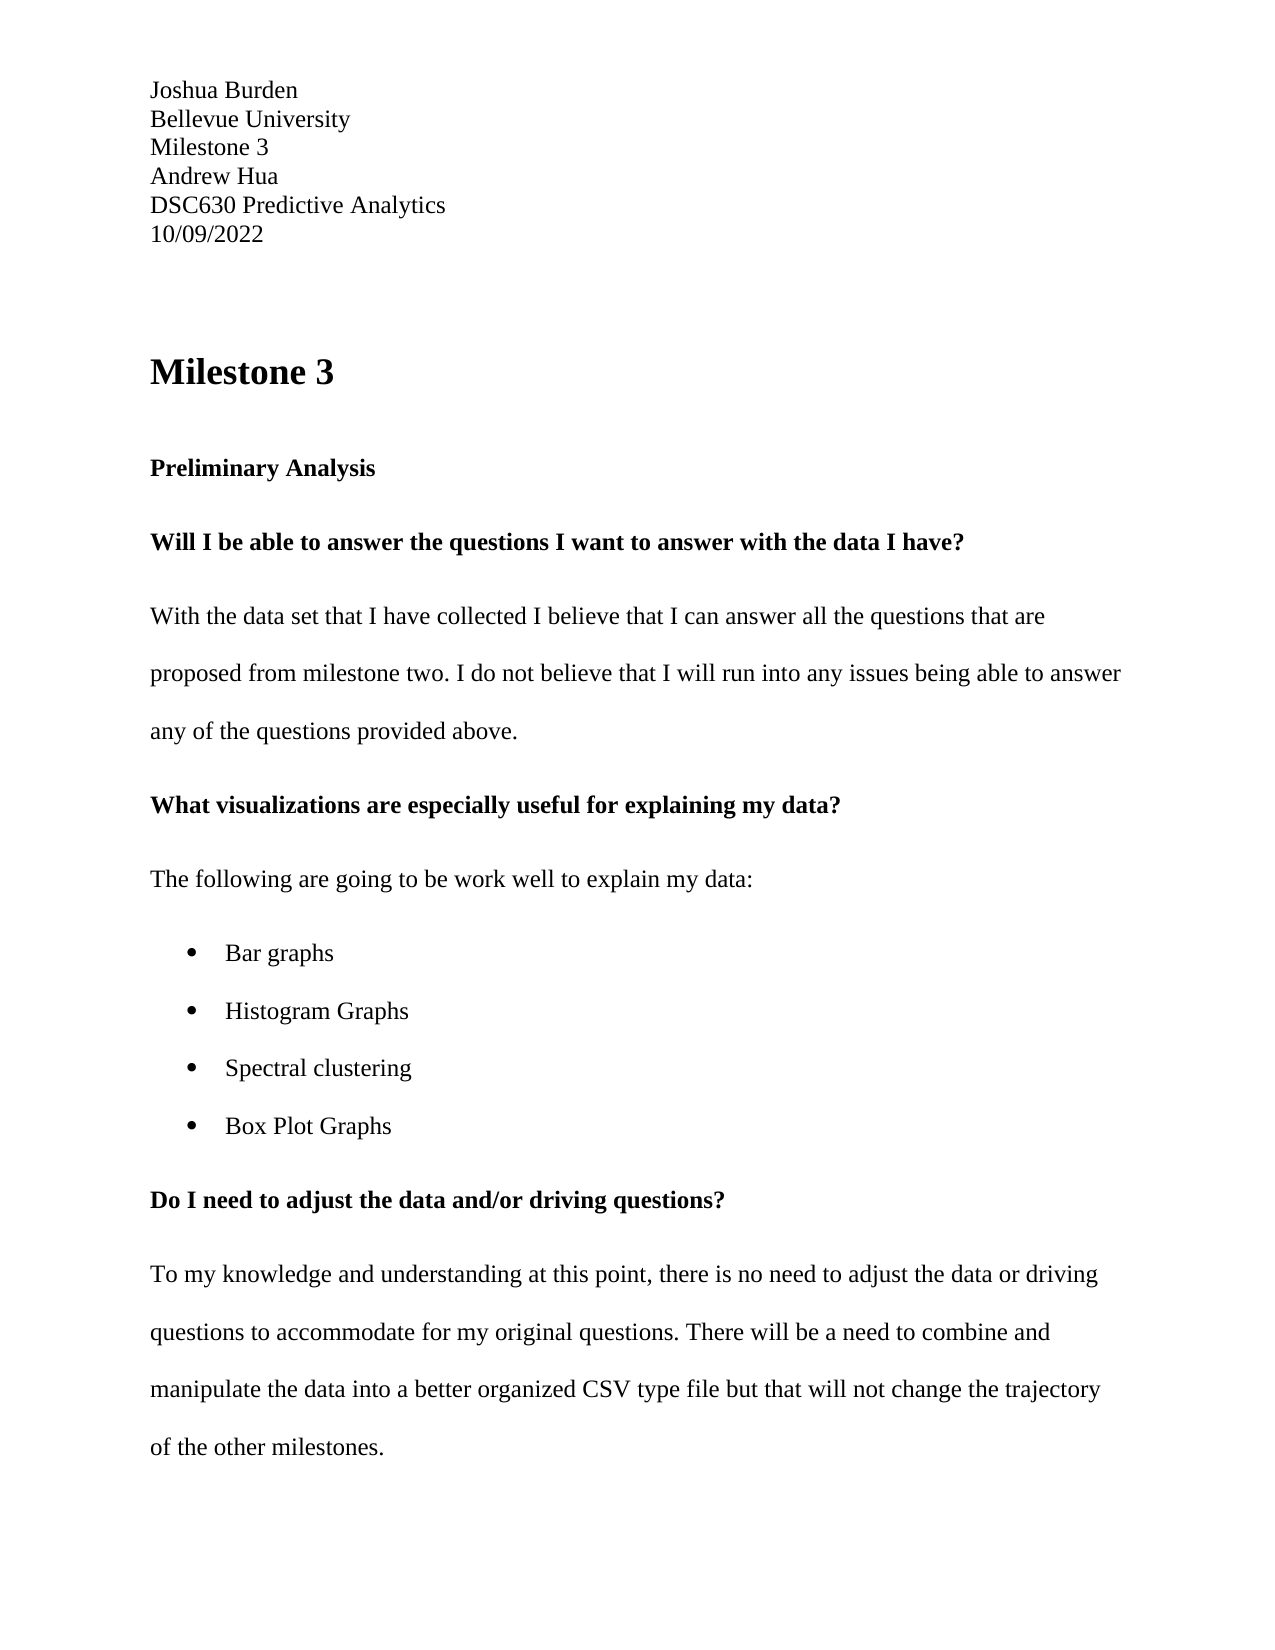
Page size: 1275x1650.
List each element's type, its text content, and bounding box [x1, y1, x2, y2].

text Will I be able to answer the questions I want to answer with the data I have? [150, 527, 1125, 556]
text What visualizations are especially useful for explaining my data? [150, 790, 1125, 819]
list Box Plot Graphs [187, 1111, 1125, 1140]
text Preliminary Analysis [150, 453, 1125, 481]
list Spectral clustering [187, 1053, 1125, 1082]
list Histogram Graphs [187, 996, 1125, 1025]
text With the data set that I have collected I believe that I can answer all the questions that are proposed from milestone two. I do not believe that I will run into any issues being able to answer any of the questions provided above. [150, 601, 1125, 745]
text To my knowledge and understanding at this point, there is no need to adjust the data or driving questions to accommodate for my original questions. There will be a need to combine and manipulate the data into a better organized CSV type file but that will not change the trajectory of the other milestones. [150, 1259, 1125, 1461]
text Do I need to adjust the data and/or driving questions? [150, 1185, 1125, 1214]
text Milestone 3 [150, 350, 1125, 393]
list Bar graphs [187, 938, 1125, 967]
text The following are going to be work well to explain my data: [150, 864, 1125, 893]
